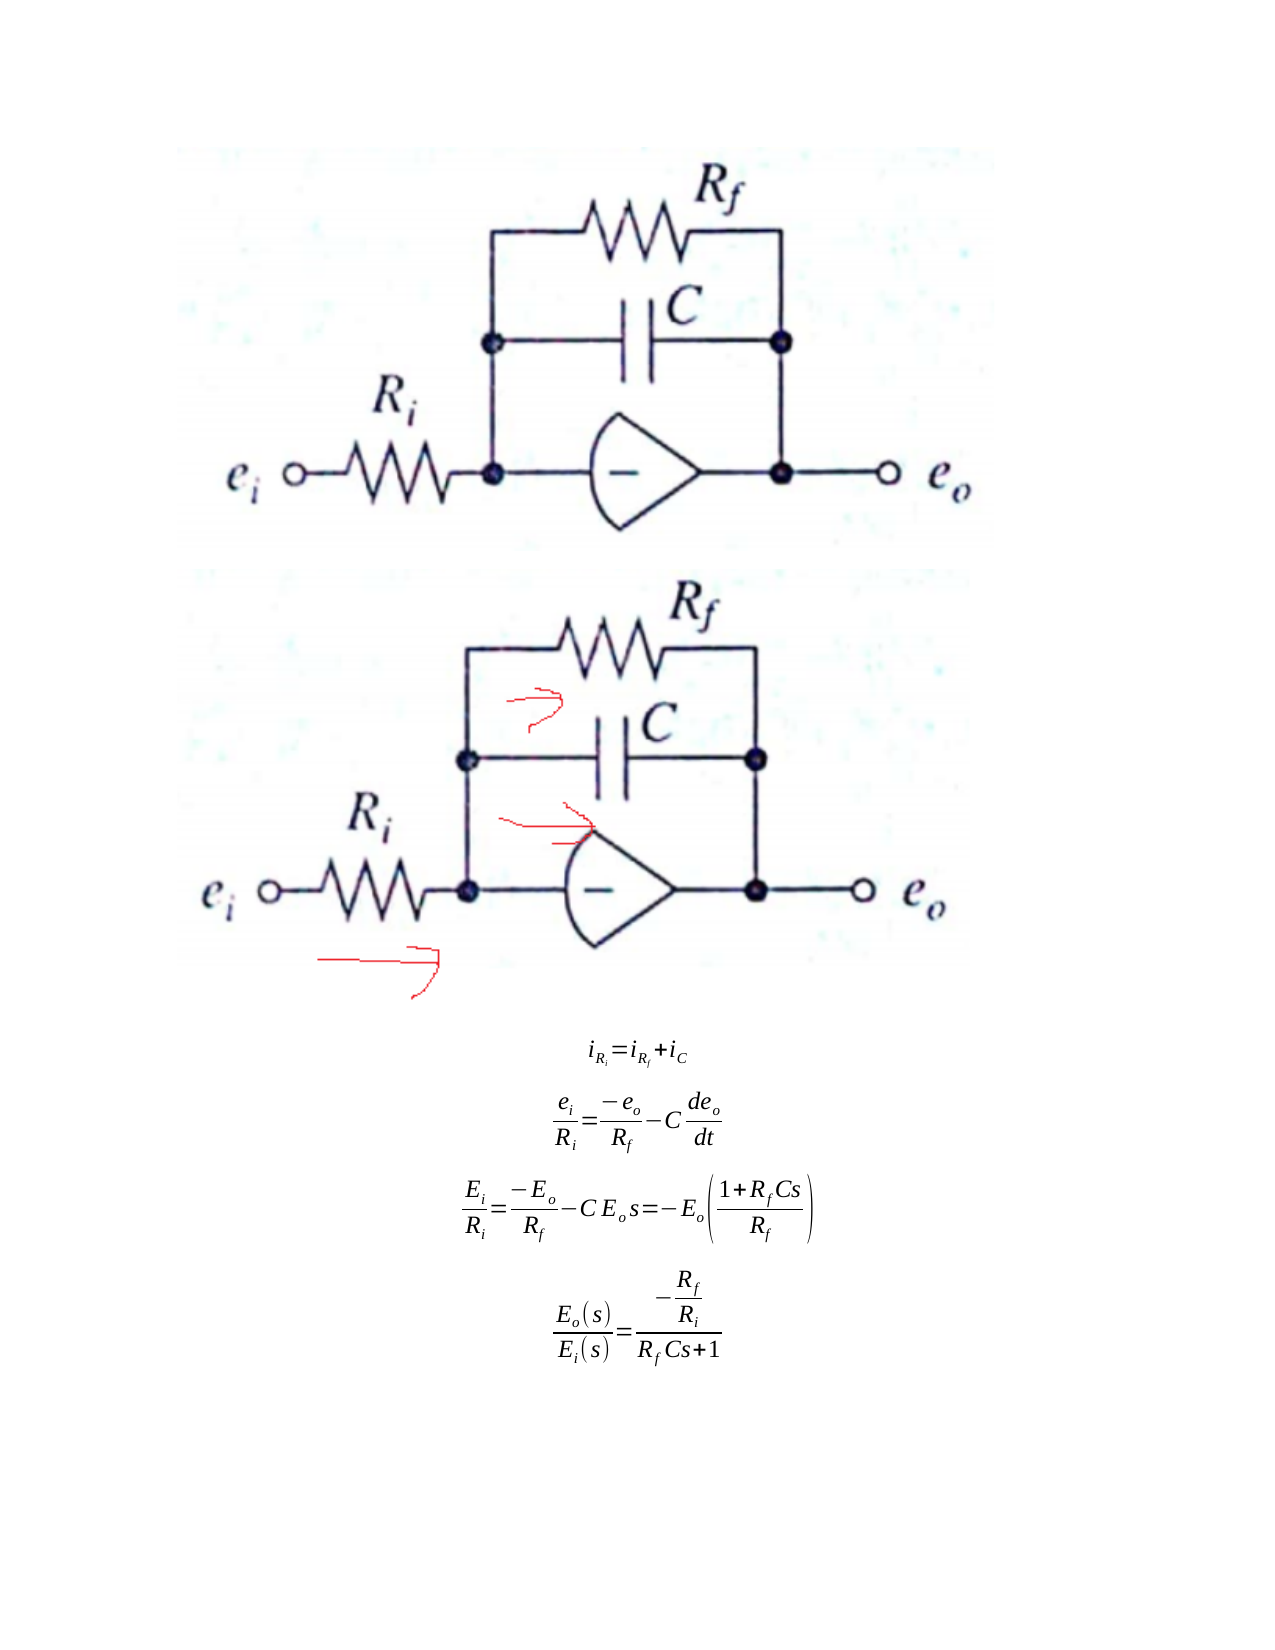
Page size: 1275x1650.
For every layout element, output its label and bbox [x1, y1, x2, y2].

picture [177, 147, 995, 551]
picture [177, 569, 979, 1017]
